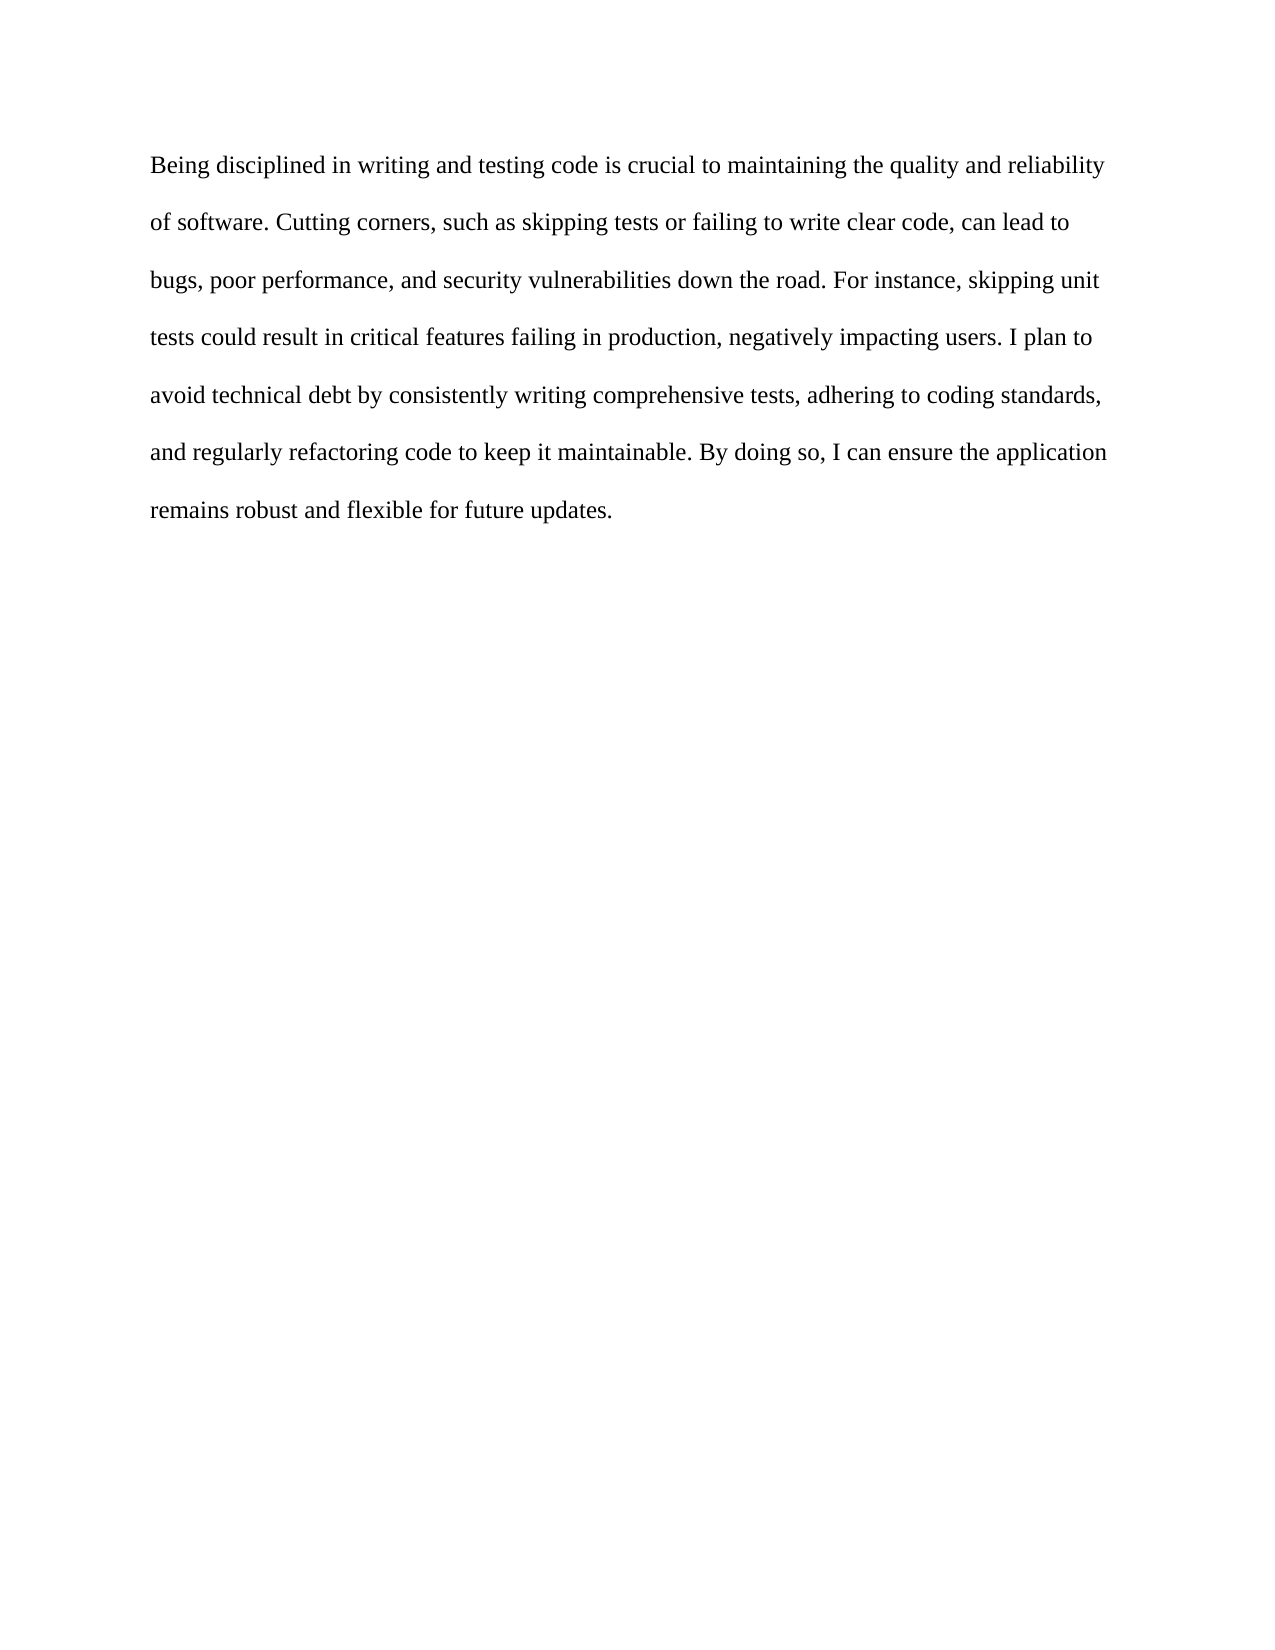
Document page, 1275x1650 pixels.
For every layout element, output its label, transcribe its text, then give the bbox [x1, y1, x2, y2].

text Being disciplined in writing and testing code is crucial to maintaining the quality and reliability of software. Cutting corners, such as skipping tests or failing to write clear code, can lead to bugs, poor performance, and security vulnerabilities down the road. For instance, skipping unit tests could result in critical features failing in production, negatively impacting users. I plan to avoid technical debt by consistently writing comprehensive tests, adhering to coding standards, and regularly refactoring code to keep it maintainable. By doing so, I can ensure the application remains robust and flexible for future updates. [150, 150, 1125, 524]
